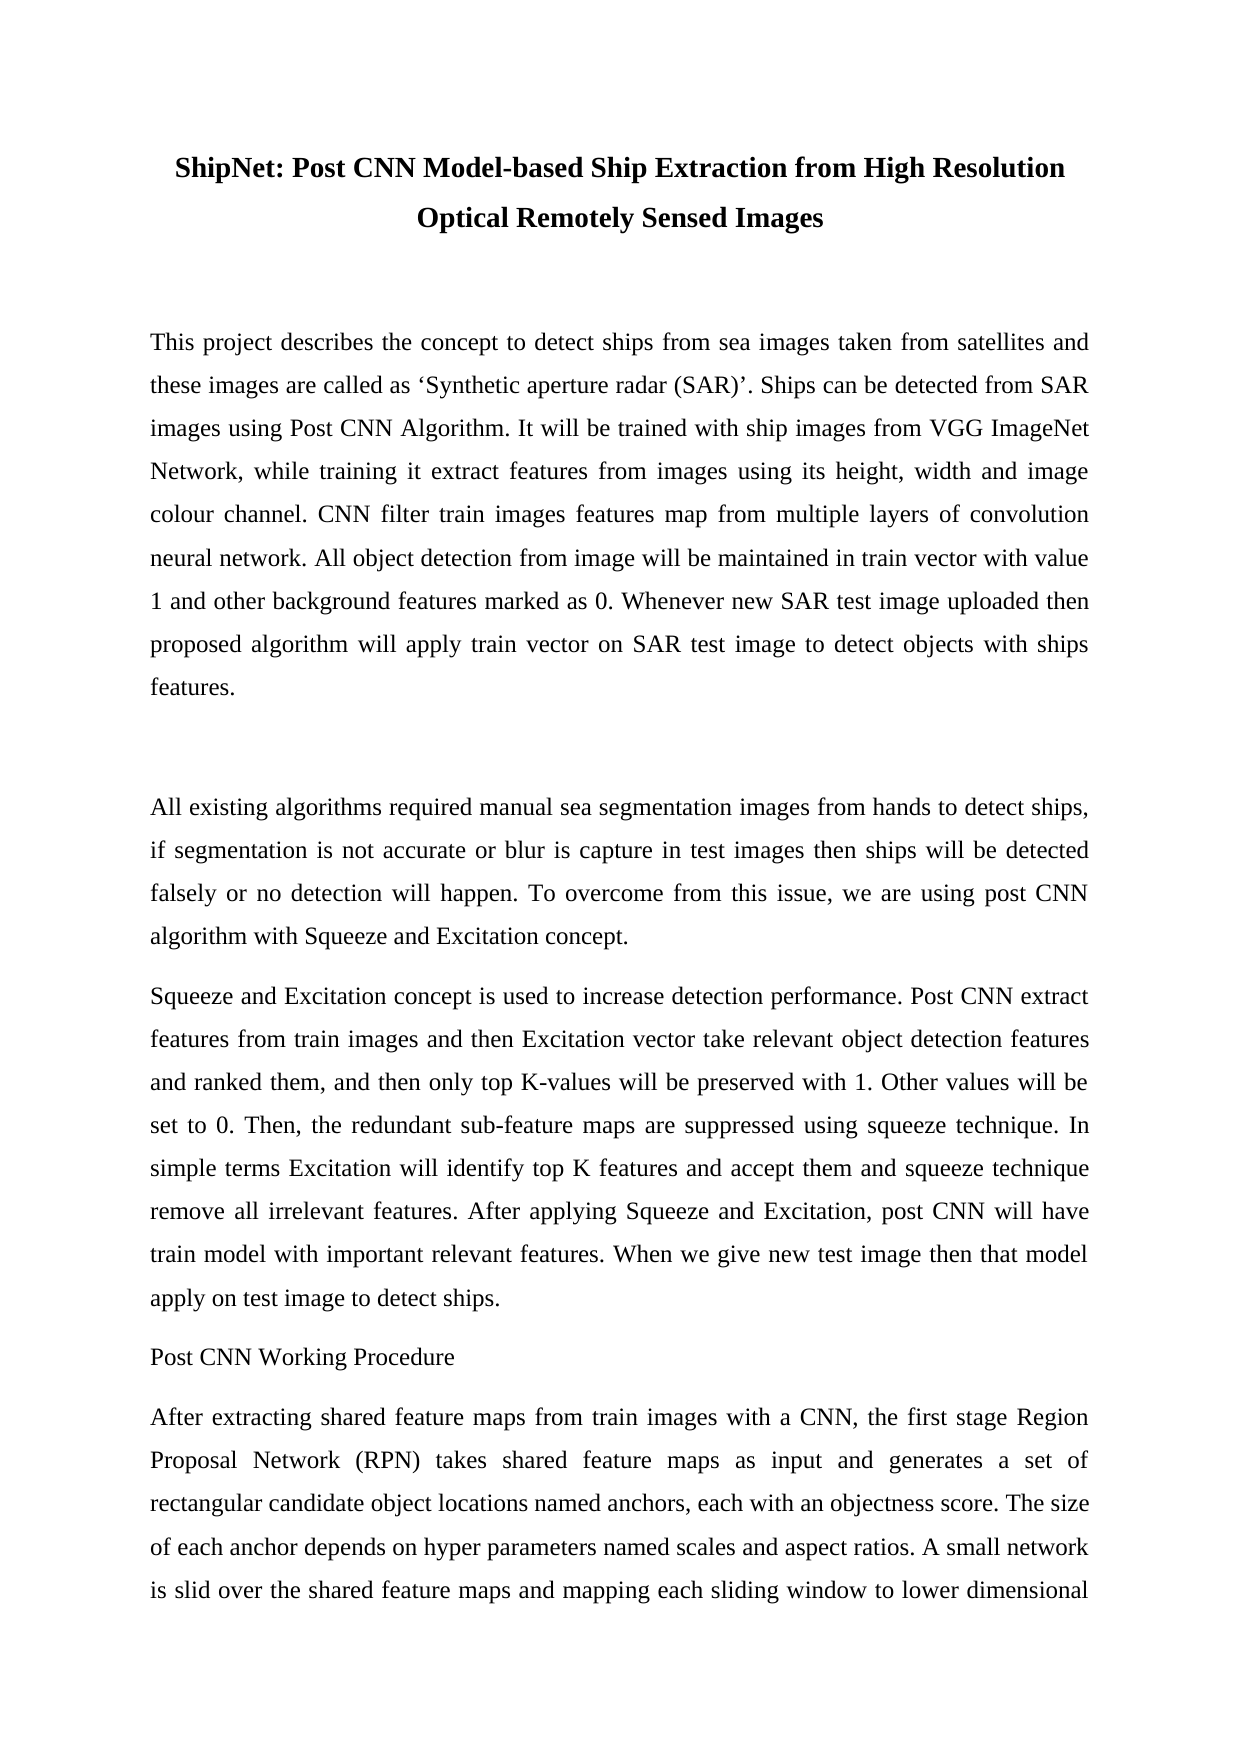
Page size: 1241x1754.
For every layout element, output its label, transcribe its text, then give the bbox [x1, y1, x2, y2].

text Post CNN Working Procedure [150, 1342, 1090, 1371]
text This project describes the concept to detect ships from sea images taken from satellites and these images are called as ‘Synthetic aperture radar (SAR)’. Ships can be detected from SAR images using Post CNN Algorithm. It will be trained with ship images from VGG ImageNet Network, while training it extract features from images using its height, width and image colour channel. CNN filter train images features map from multiple layers of convolution neural network. All object detection from image will be maintained in train vector with value 1 and other background features marked as 0. Whenever new SAR test image uploaded then proposed algorithm will apply train vector on SAR test image to detect objects with ships features. [150, 327, 1090, 701]
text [150, 1402, 1090, 1603]
text Squeeze and Excitation concept is used to increase detection performance. Post CNN extract features from train images and then Excitation vector take relevant object detection features and ranked them, and then only top K-values will be preserved with 1. Other values will be set to 0. Then, the redundant sub-feature maps are suppressed using squeeze technique. In simple terms Excitation will identify top K features and accept them and squeeze technique remove all irrelevant features. After applying Squeeze and Excitation, post CNN will have train model with important relevant features. When we give new test image then that model apply on test image to detect ships. [150, 981, 1090, 1311]
text ShipNet: Post CNN Model-based Ship Extraction from High Resolution Optical Remotely Sensed Images [150, 150, 1090, 234]
text All existing algorithms required manual sea segmentation images from hands to detect ships, if segmentation is not accurate or blur is capture in test images then ships will be detected falsely or no detection will happen. To overcome from this issue, we are using post CNN algorithm with Squeeze and Excitation concept. [150, 792, 1090, 950]
